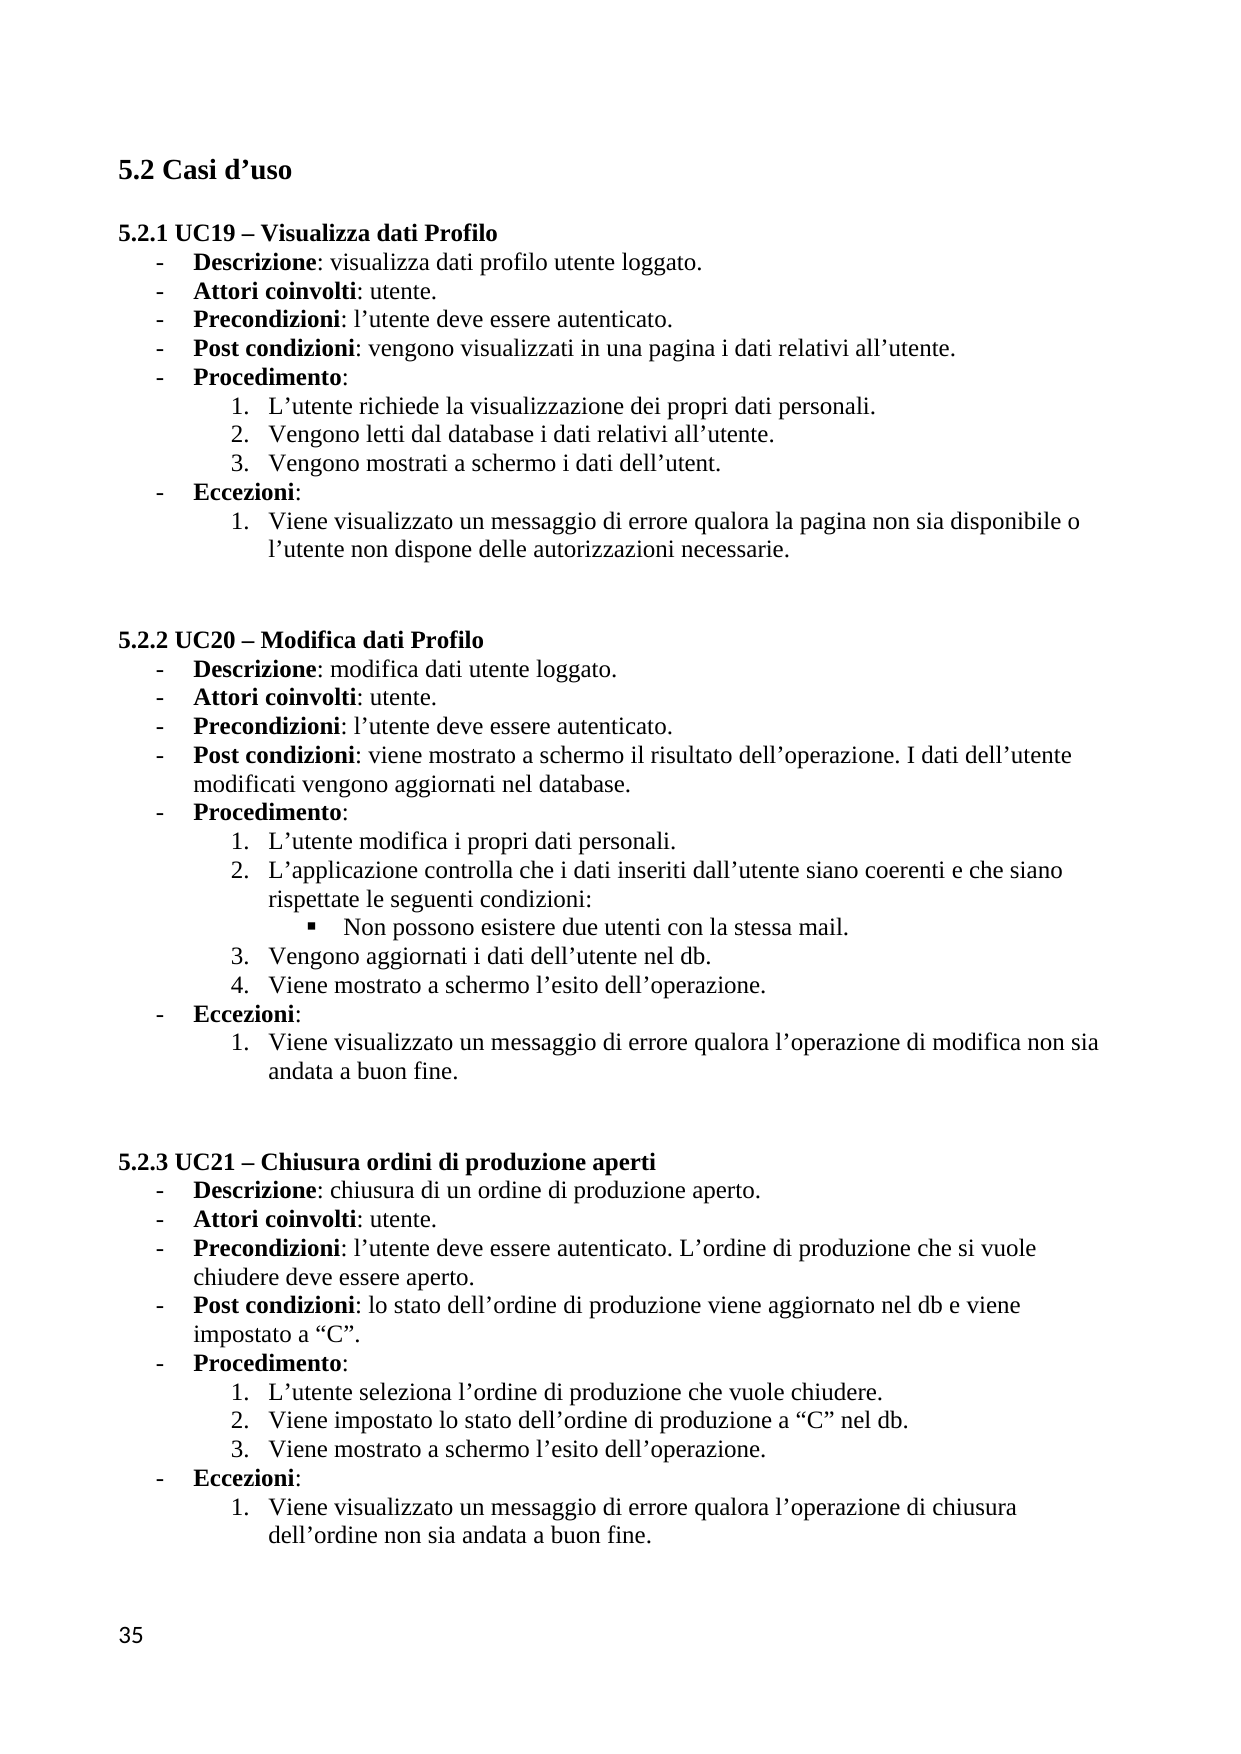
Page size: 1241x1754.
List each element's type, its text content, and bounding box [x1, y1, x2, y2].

list Vengono letti dal database i dati relativi all’utente. [231, 419, 1122, 448]
list L’applicazione controlla che i dati inseriti dall’utente siano coerenti e che siano rispettate le seguenti condizioni: [231, 855, 1122, 912]
list Attori coinvolti: utente. [156, 276, 1122, 304]
subtitle 5.2.1 UC19 – Visualizza dati Profilo [118, 218, 1122, 247]
list Eccezioni: [156, 1463, 1122, 1492]
list Post condizioni: vengono visualizzati in una pagina i dati relativi all’utente. [156, 333, 1122, 362]
list Eccezioni: [156, 477, 1122, 506]
list Procedimento: [156, 797, 1122, 826]
list Precondizioni: l’utente deve essere autenticato. [156, 304, 1122, 333]
list Precondizioni: l’utente deve essere autenticato. [156, 711, 1122, 740]
list Non possono esistere due utenti con la stessa mail. [306, 912, 1122, 941]
list Descrizione: visualizza dati profilo utente loggato. [156, 247, 1122, 276]
subtitle 5.2.2 UC20 – Modifica dati Profilo [118, 625, 1122, 654]
list Viene mostrato a schermo l’esito dell’operazione. [231, 1434, 1122, 1463]
list Vengono mostrati a schermo i dati dell’utent. [231, 448, 1122, 477]
list L’utente modifica i propri dati personali. [231, 826, 1122, 855]
list Attori coinvolti: utente. [156, 682, 1122, 711]
list Procedimento: [156, 1348, 1122, 1377]
list L’utente seleziona l’ordine di produzione che vuole chiudere. [231, 1377, 1122, 1405]
list Viene impostato lo stato dell’ordine di produzione a “C” nel db. [231, 1405, 1122, 1434]
list Attori coinvolti: utente. [156, 1204, 1122, 1233]
list Post condizioni: viene mostrato a schermo il risultato dell’operazione. I dati dell’utente modificati vengono aggiornati nel database. [156, 740, 1122, 797]
list Procedimento: [156, 362, 1122, 391]
subtitle 5.2 Casi d’uso [118, 152, 1122, 185]
list Descrizione: chiusura di un ordine di produzione aperto. [156, 1175, 1122, 1204]
list Precondizioni: l’utente deve essere autenticato. L’ordine di produzione che si vuole chiudere deve essere aperto. [156, 1233, 1122, 1290]
list L’utente richiede la visualizzazione dei propri dati personali. [231, 391, 1122, 419]
list Viene mostrato a schermo l’esito dell’operazione. [231, 970, 1122, 999]
list Eccezioni: [156, 999, 1122, 1027]
list Viene visualizzato un messaggio di errore qualora la pagina non sia disponibile o l’utente non dispone delle autorizzazioni necessarie. [231, 506, 1122, 563]
list Viene visualizzato un messaggio di errore qualora l’operazione di chiusura dell’ordine non sia andata a buon fine. [231, 1492, 1122, 1549]
list Post condizioni: lo stato dell’ordine di produzione viene aggiornato nel db e viene impostato a “C”. [156, 1290, 1122, 1348]
list Viene visualizzato un messaggio di errore qualora l’operazione di modifica non sia andata a buon fine. [231, 1027, 1122, 1085]
list Vengono aggiornati i dati dell’utente nel db. [231, 941, 1122, 970]
subtitle 5.2.3 UC21 – Chiusura ordini di produzione aperti [118, 1147, 1122, 1175]
list Descrizione: modifica dati utente loggato. [156, 654, 1122, 682]
